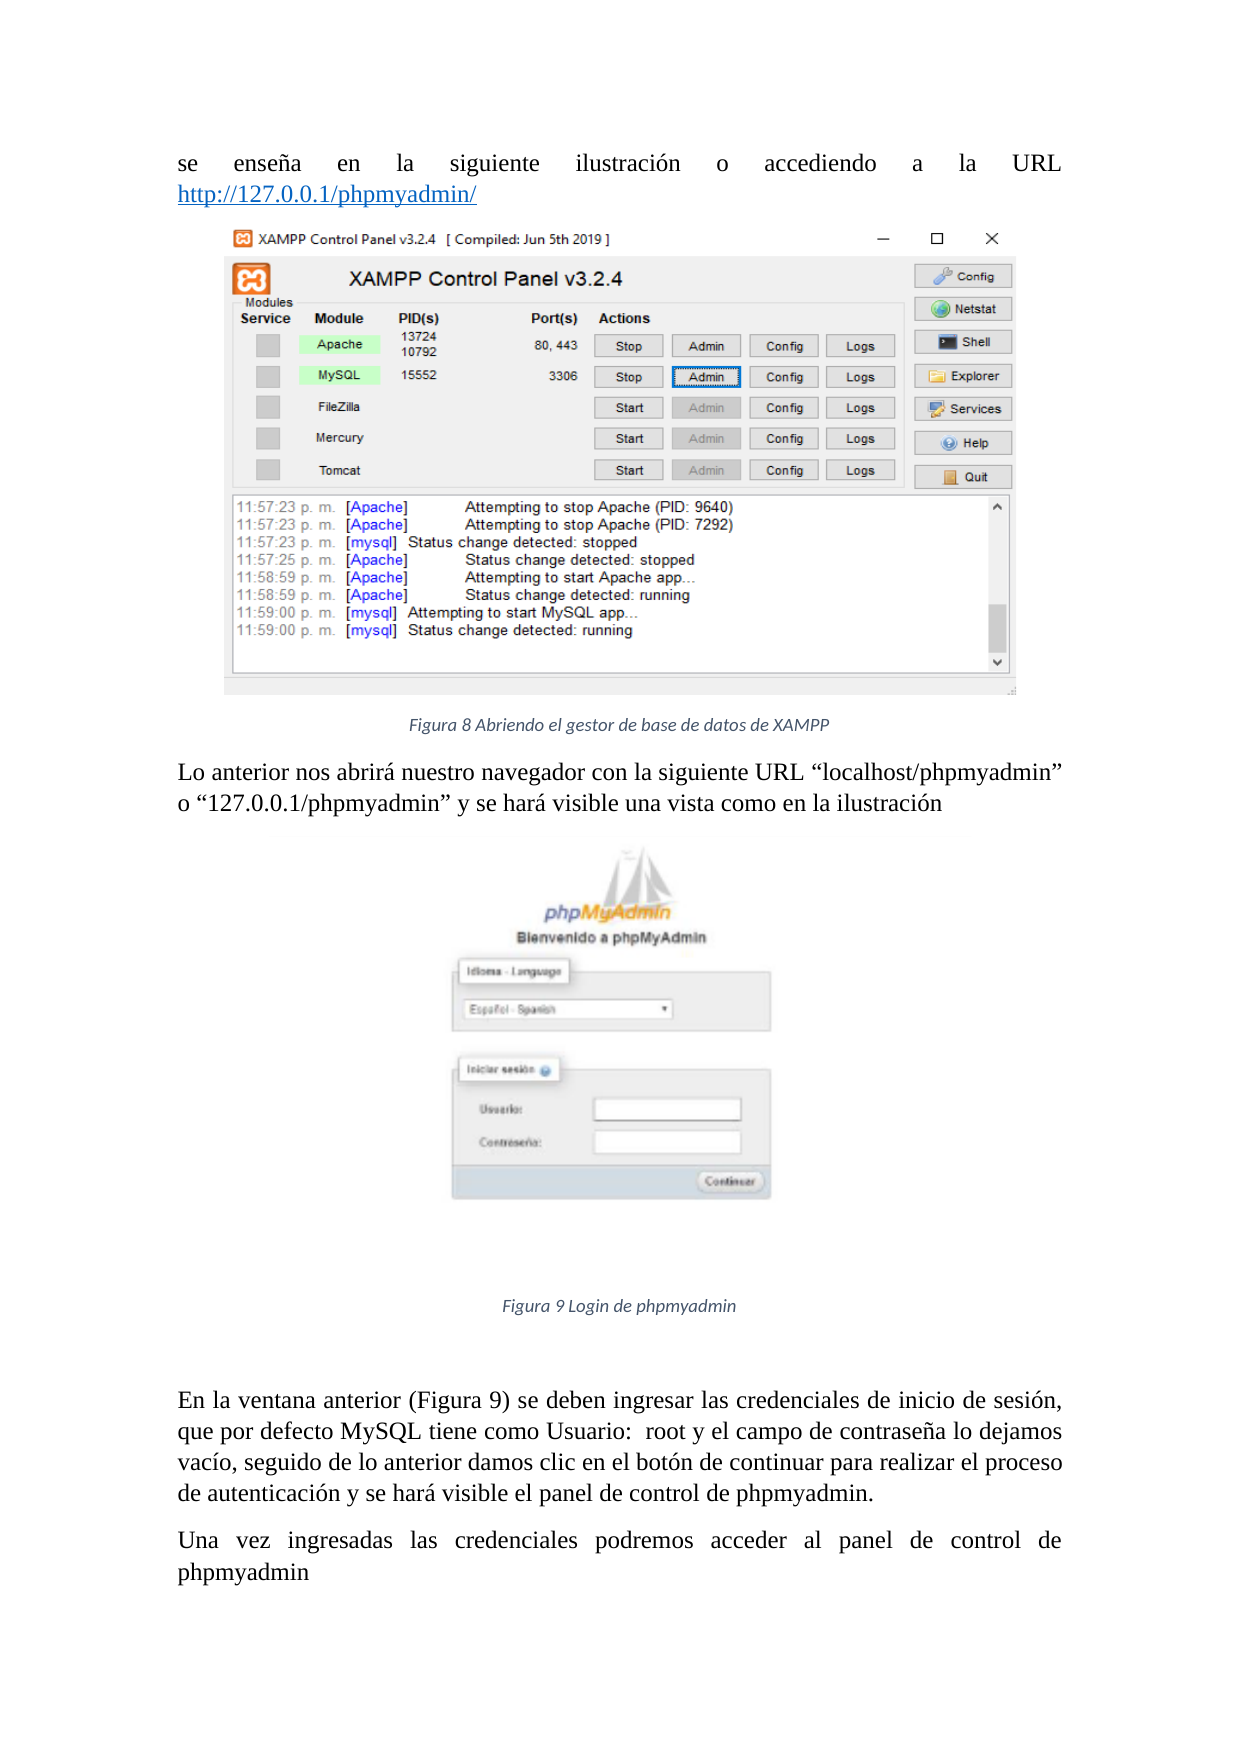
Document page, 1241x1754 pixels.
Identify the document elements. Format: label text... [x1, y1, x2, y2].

picture [224, 226, 1017, 695]
text Una vez ingresadas las credenciales podremos acceder al panel de control de phpmyadmin [177, 1526, 1063, 1585]
text Lo anterior nos abrirá nuestro navegador con la siguiente URL “localhost/phpmyadmin” o “127.0.0.1/phpmyadmin” y se hará visible una vista como en la ilustración [177, 757, 1063, 817]
text En la ventana anterior (Figura 9) se deben ingresar las credenciales de inicio de sesión, que por defecto MySQL tiene como Usuario: root y el campo de contraseña lo dejamos vacío, seguido de lo anterior damos clic en el botón de continuar para realizar el proceso de autenticación y se hará visible el panel de control de phpmyadmin. [177, 1385, 1063, 1507]
picture [268, 836, 972, 1276]
text Figura 9 Login de phpmyadmin [177, 1294, 1063, 1317]
text Figura 8 Abriendo el gestor de base de datos de XAMPP [177, 713, 1063, 736]
